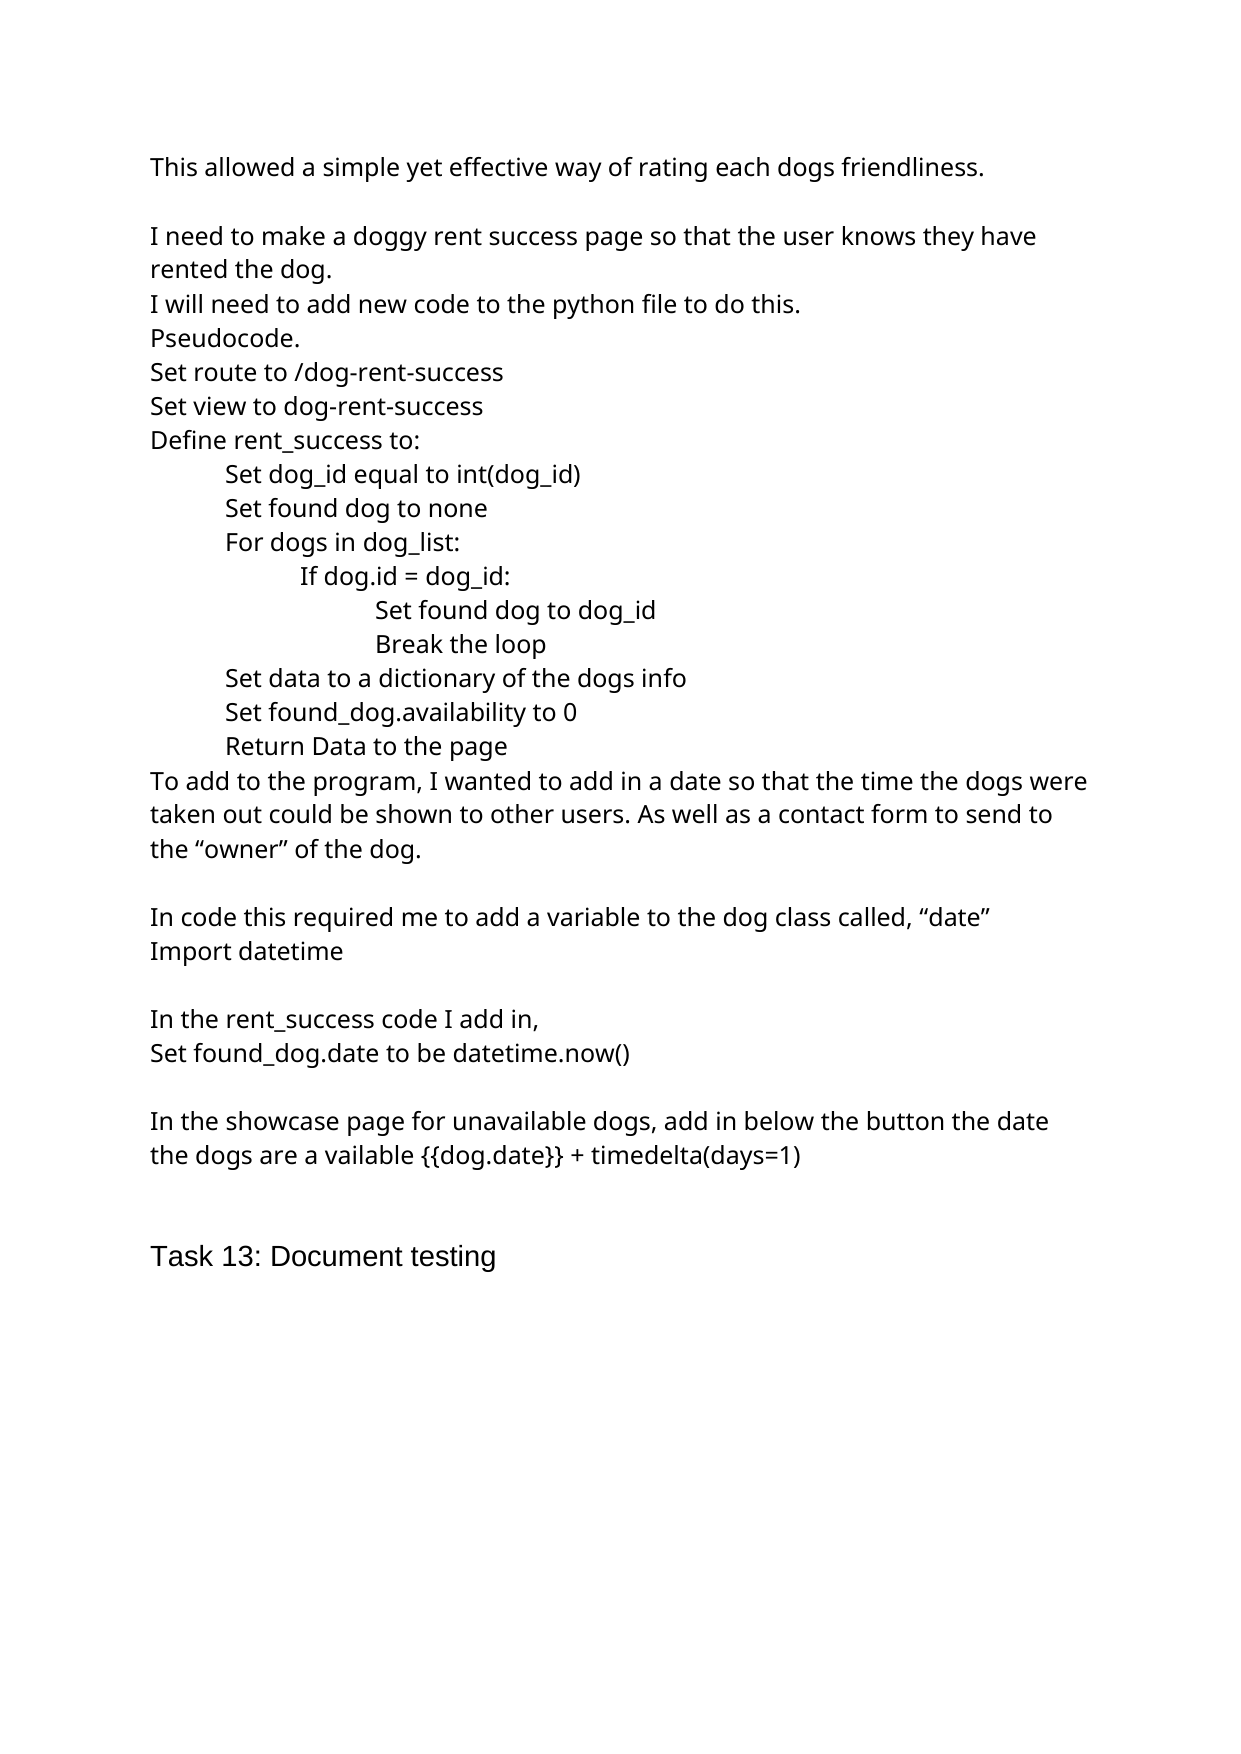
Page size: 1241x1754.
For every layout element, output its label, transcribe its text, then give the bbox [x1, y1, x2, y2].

text Break the loop [150, 627, 1090, 661]
text To add to the program, I wanted to add in a date so that the time the dogs were taken out could be shown to other users. As well as a contact form to send to the “owner” of the dog. [150, 763, 1090, 865]
text In the rent_success code I add in, [150, 1002, 1090, 1036]
text I will need to add new code to the python file to do this. [150, 286, 1090, 320]
text Set view to dog-rent-success [150, 388, 1090, 422]
text Set found_dog.date to be datetime.now() [150, 1036, 1090, 1070]
text Set found_dog.availability to 0 [150, 695, 1090, 729]
text Return Data to the page [150, 729, 1090, 763]
text Task 13: Document testing [150, 1239, 1090, 1273]
text Import datetime [150, 933, 1090, 967]
text Set route to /dog-rent-success [150, 354, 1090, 388]
text In code this required me to add a variable to the dog class called, “date” [150, 899, 1090, 933]
text Set found dog to none [150, 491, 1090, 525]
text For dogs in dog_list: [150, 525, 1090, 559]
text Set dog_id equal to int(dog_id) [150, 457, 1090, 491]
text This allowed a simple yet effective way of rating each dogs friendliness. [150, 150, 1090, 184]
text If dog.id = dog_id: [150, 559, 1090, 593]
text Set data to a dictionary of the dogs info [150, 661, 1090, 695]
text In the showcase page for unavailable dogs, add in below the button the date the dogs are a vailable {{dog.date}} + timedelta(days=1) [150, 1104, 1090, 1172]
text I need to make a doggy rent success page so that the user knows they have rented the dog. [150, 218, 1090, 286]
text Set found dog to dog_id [150, 593, 1090, 627]
text Pseudocode. [150, 320, 1090, 354]
text Define rent_success to: [150, 422, 1090, 457]
